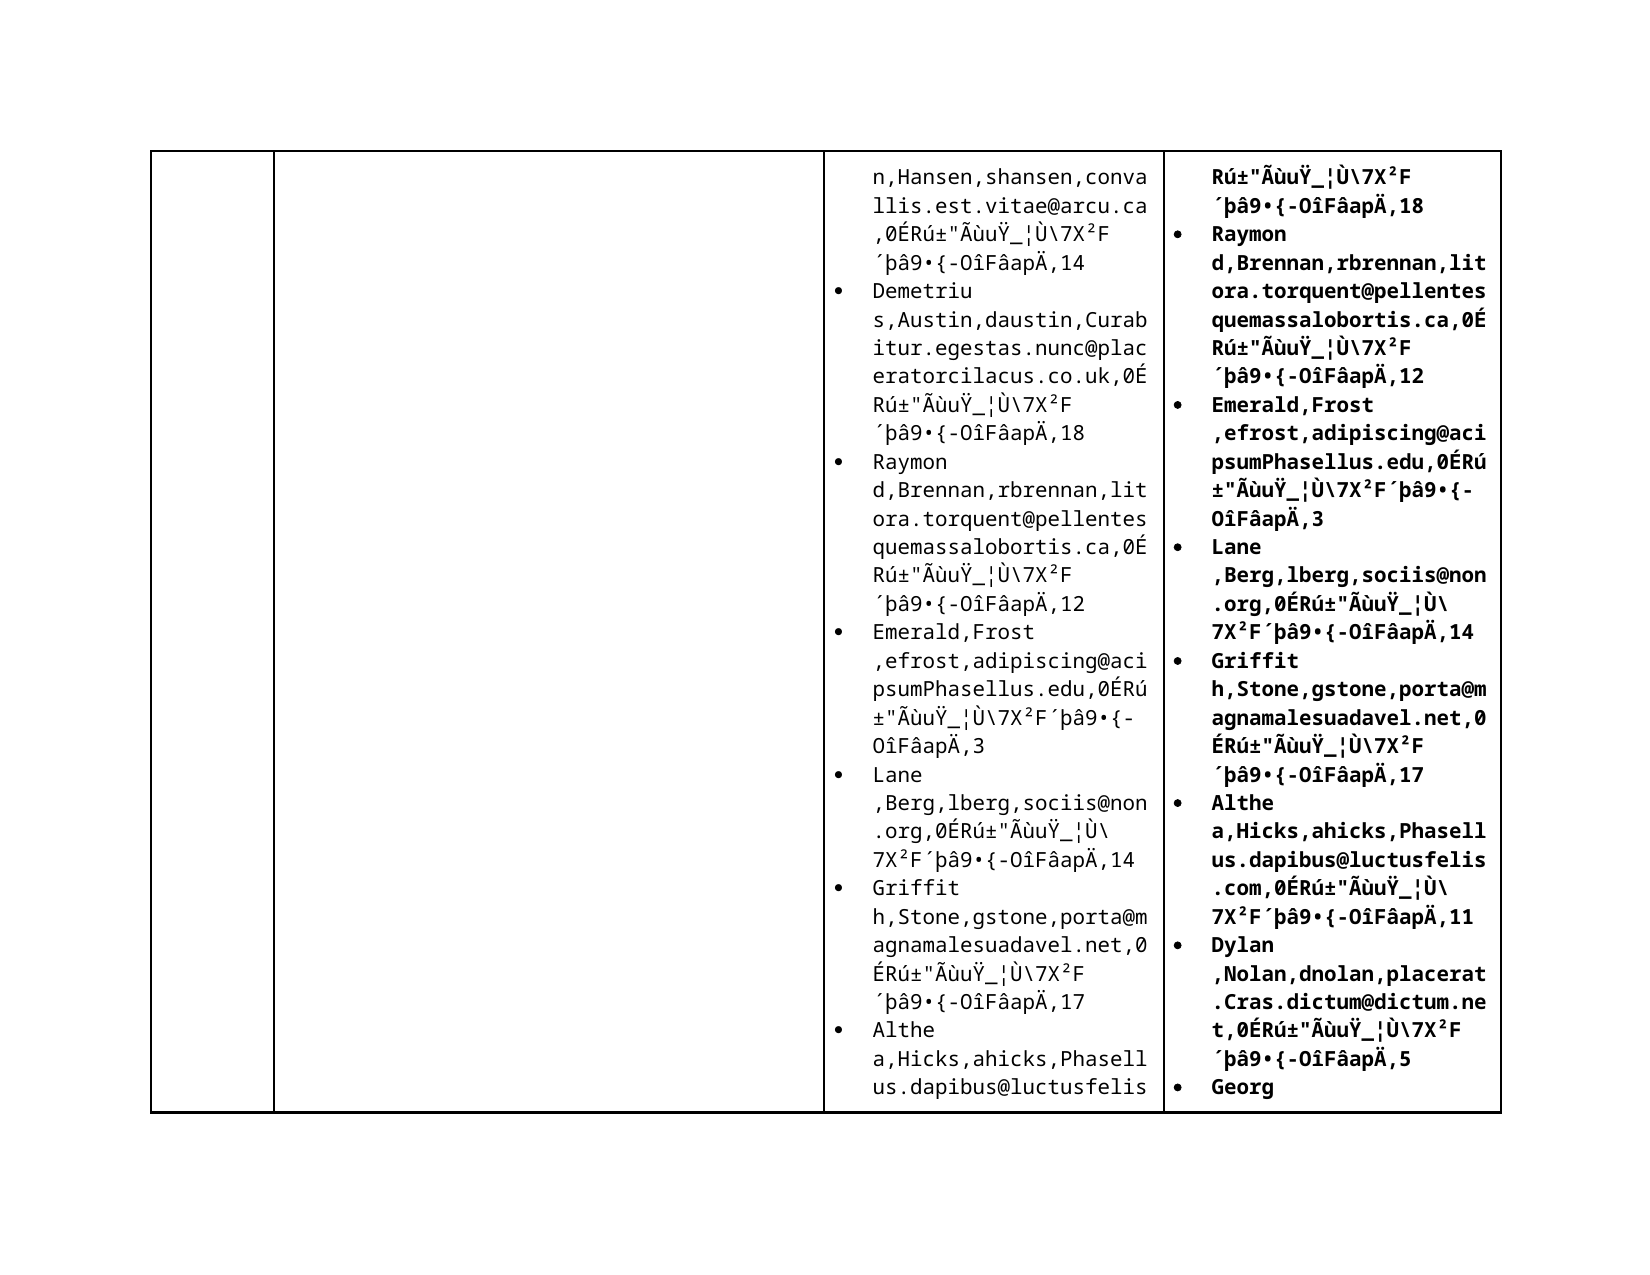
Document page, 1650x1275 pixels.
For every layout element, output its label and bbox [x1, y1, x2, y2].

table_cell [825, 152, 1163, 1111]
table_cell [152, 152, 273, 1111]
table_cell [275, 152, 823, 1111]
table_cell [1165, 152, 1500, 1111]
